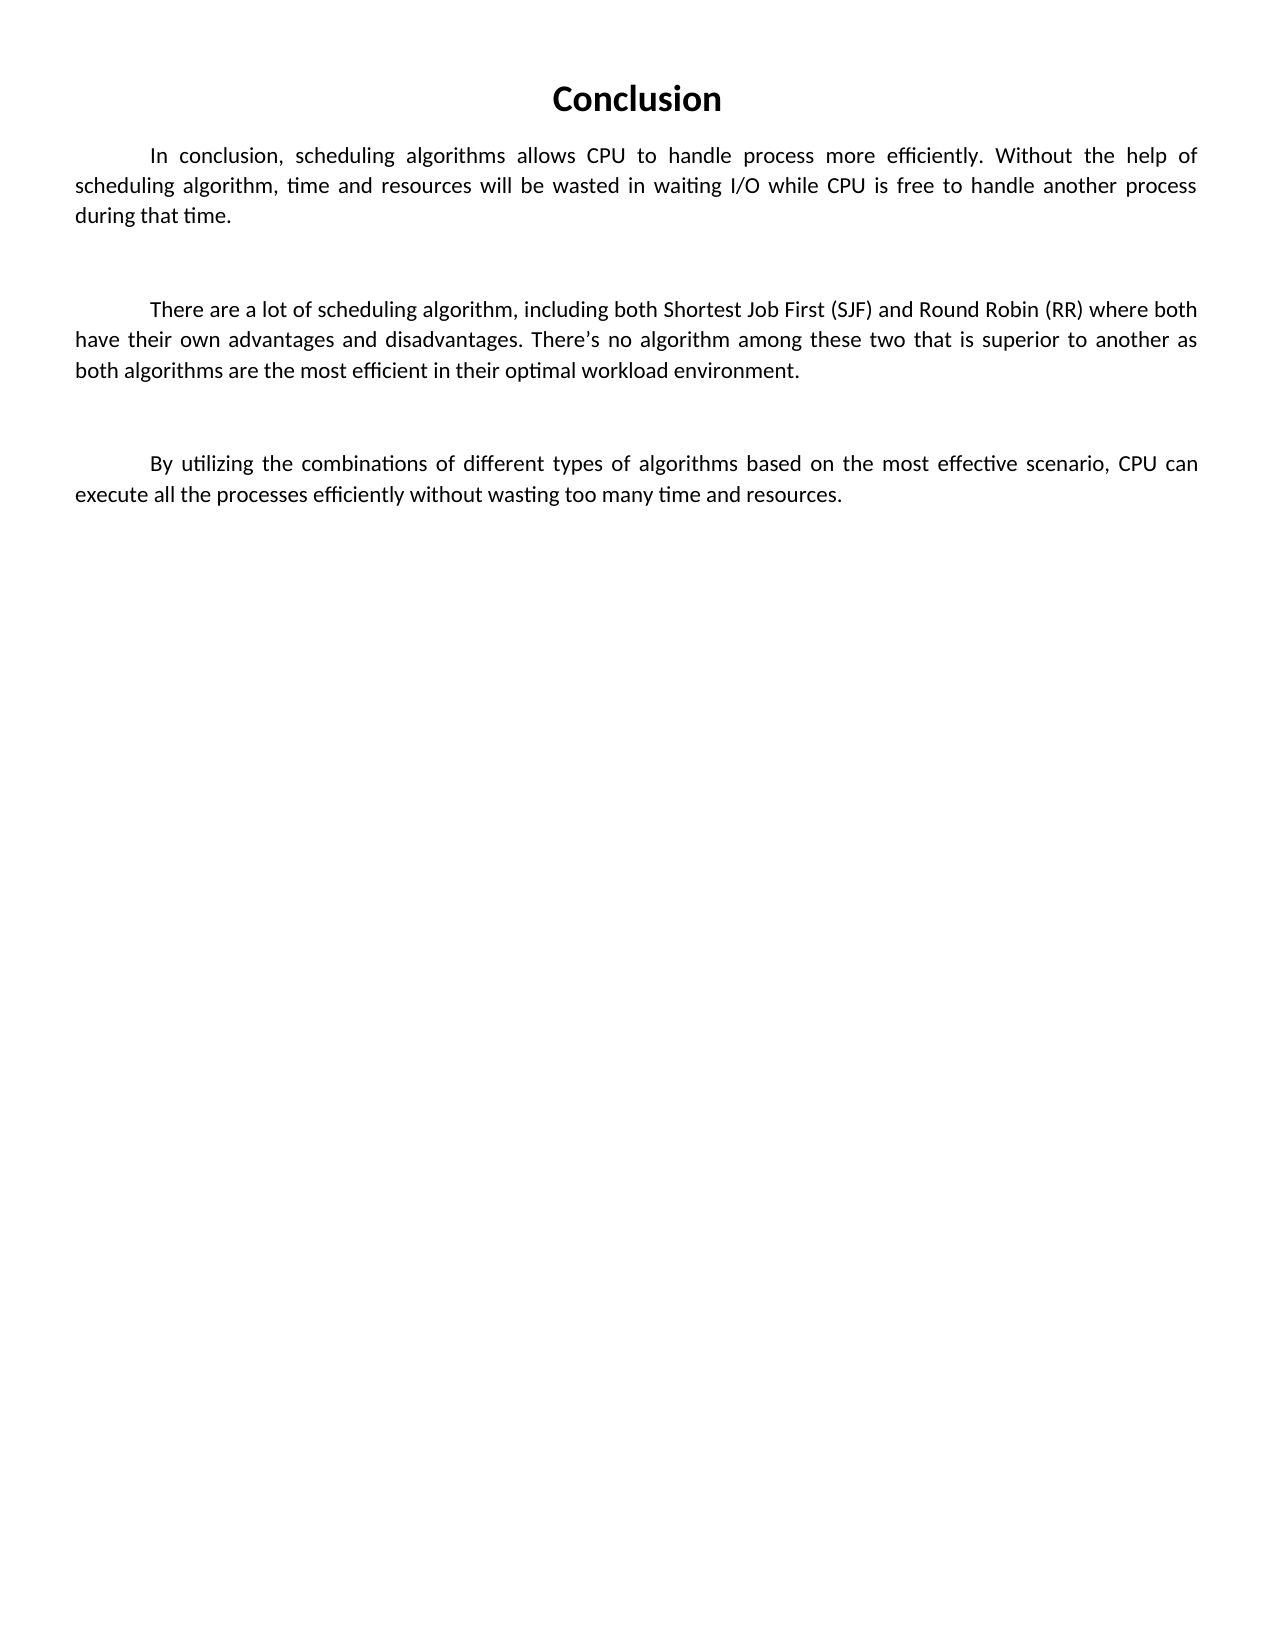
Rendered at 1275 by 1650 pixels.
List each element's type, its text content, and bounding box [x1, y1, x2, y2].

text In conclusion, scheduling algorithms allows CPU to handle process more efficiently. Without the help of scheduling algorithm, time and resources will be wasted in waiting I/O while CPU is free to handle another process during that time. [75, 141, 1200, 229]
text There are a lot of scheduling algorithm, including both Shortest Job First (SJF) and Round Robin (RR) where both have their own advantages and disadvantages. There’s no algorithm among these two that is superior to another as both algorithms are the most efficient in their optimal workload environment. [75, 295, 1200, 384]
text Conclusion [75, 75, 1200, 121]
text By utilizing the combinations of different types of algorithms based on the most effective scenario, CPU can execute all the processes efficiently without wasting too many time and resources. [75, 449, 1200, 508]
